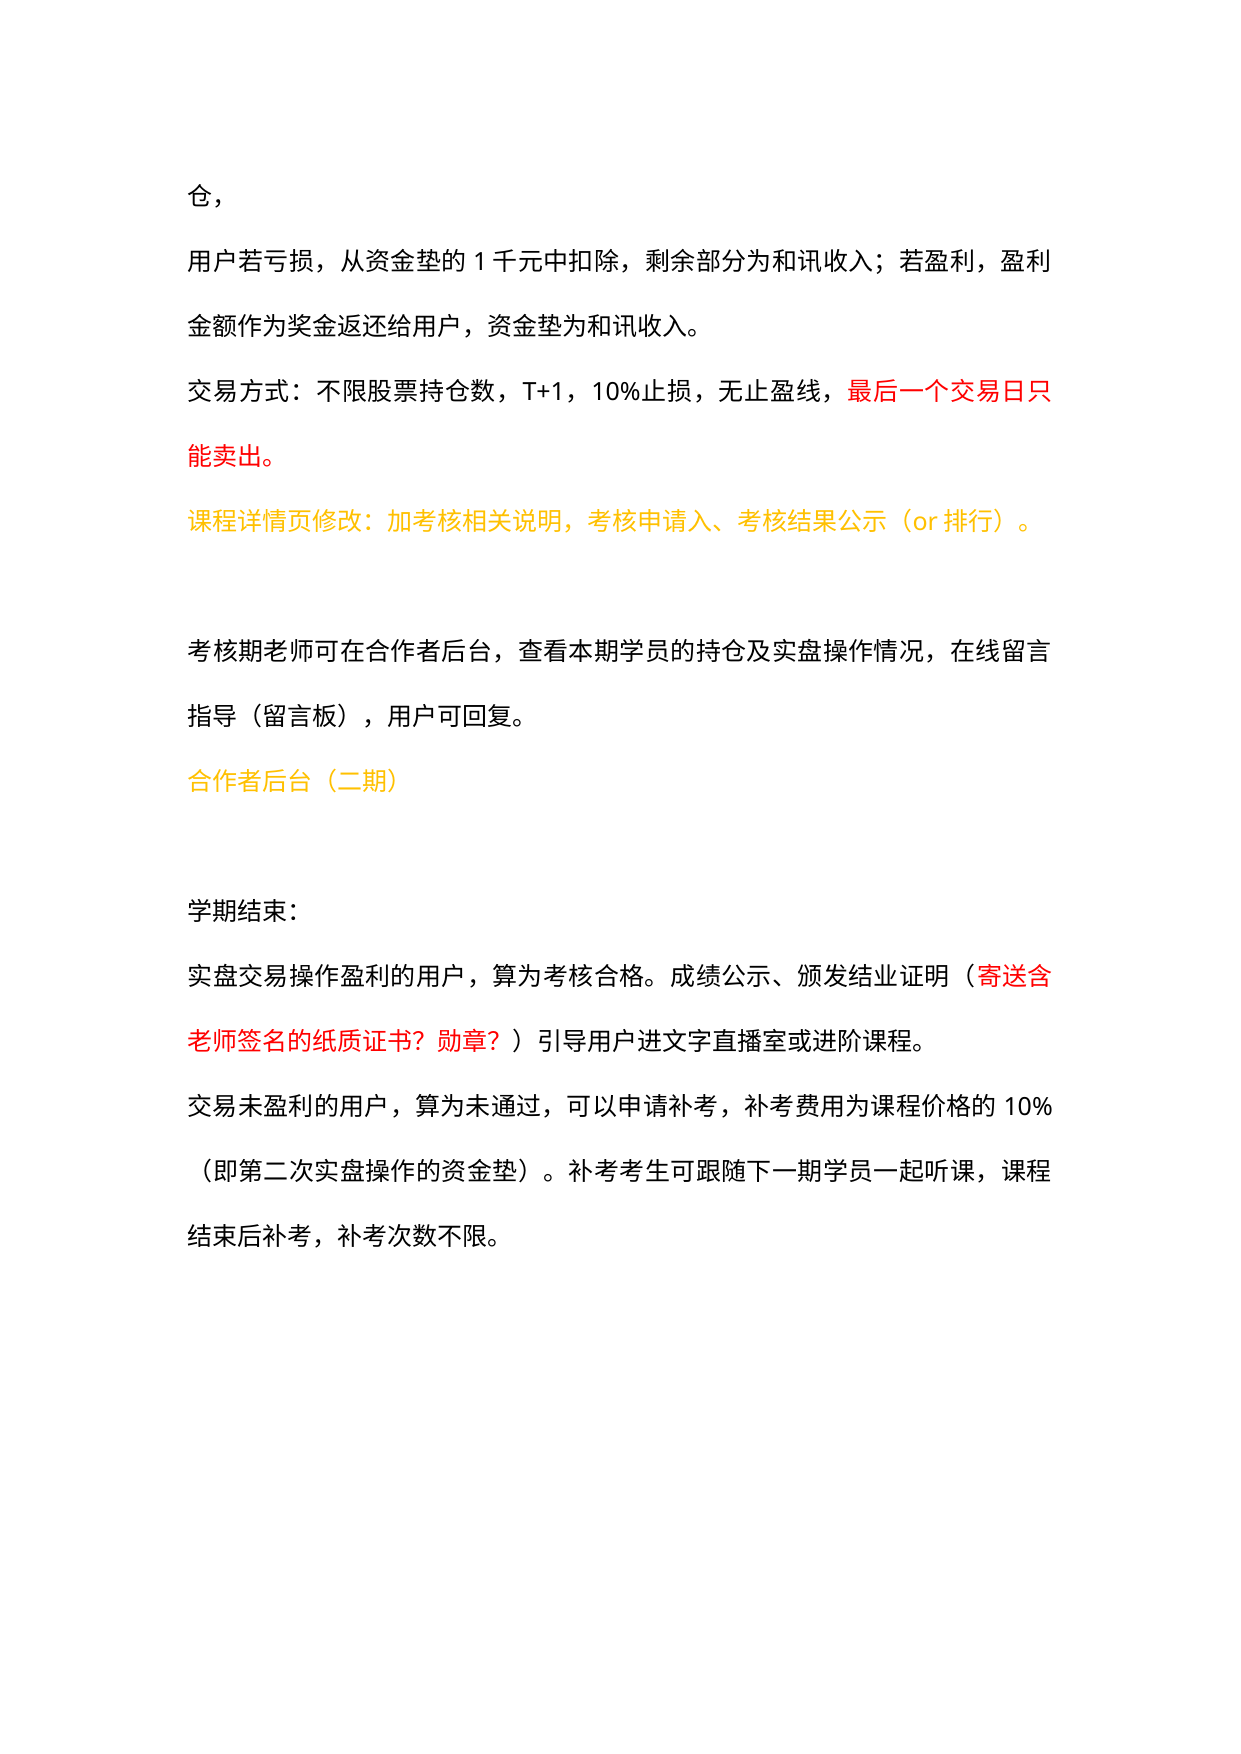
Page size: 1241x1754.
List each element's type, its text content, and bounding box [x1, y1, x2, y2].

text 交易方式：不限股票持仓数，T+1，10%止损，无止盈线，最后一个交易日只能卖出。 [187, 357, 1053, 487]
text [187, 162, 1053, 227]
text 考核期老师可在合作者后台，查看本期学员的持仓及实盘操作情况，在线留言指导（留言板），用户可回复。 [187, 617, 1053, 747]
text 用户若亏损，从资金垫的1千元中扣除，剩余部分为和讯收入；若盈利，盈利金额作为奖金返还给用户，资金垫为和讯收入。 [187, 227, 1053, 357]
text 实盘交易操作盈利的用户，算为考核合格。成绩公示、颁发结业证明（寄送含老师签名的纸质证书？勋章？）引导用户进文字直播室或进阶课程。 [187, 942, 1053, 1072]
text 课程详情页修改：加考核相关说明，考核申请入、考核结果公示（or排行）。 [187, 487, 1053, 552]
text 合作者后台（二期） [187, 747, 1053, 812]
text 学期结束： [187, 877, 1053, 942]
text 交易未盈利的用户，算为未通过，可以申请补考，补考费用为课程价格的10%（即第二次实盘操作的资金垫）。补考考生可跟随下一期学员一起听课，课程结束后补考，补考次数不限。 [187, 1072, 1053, 1267]
